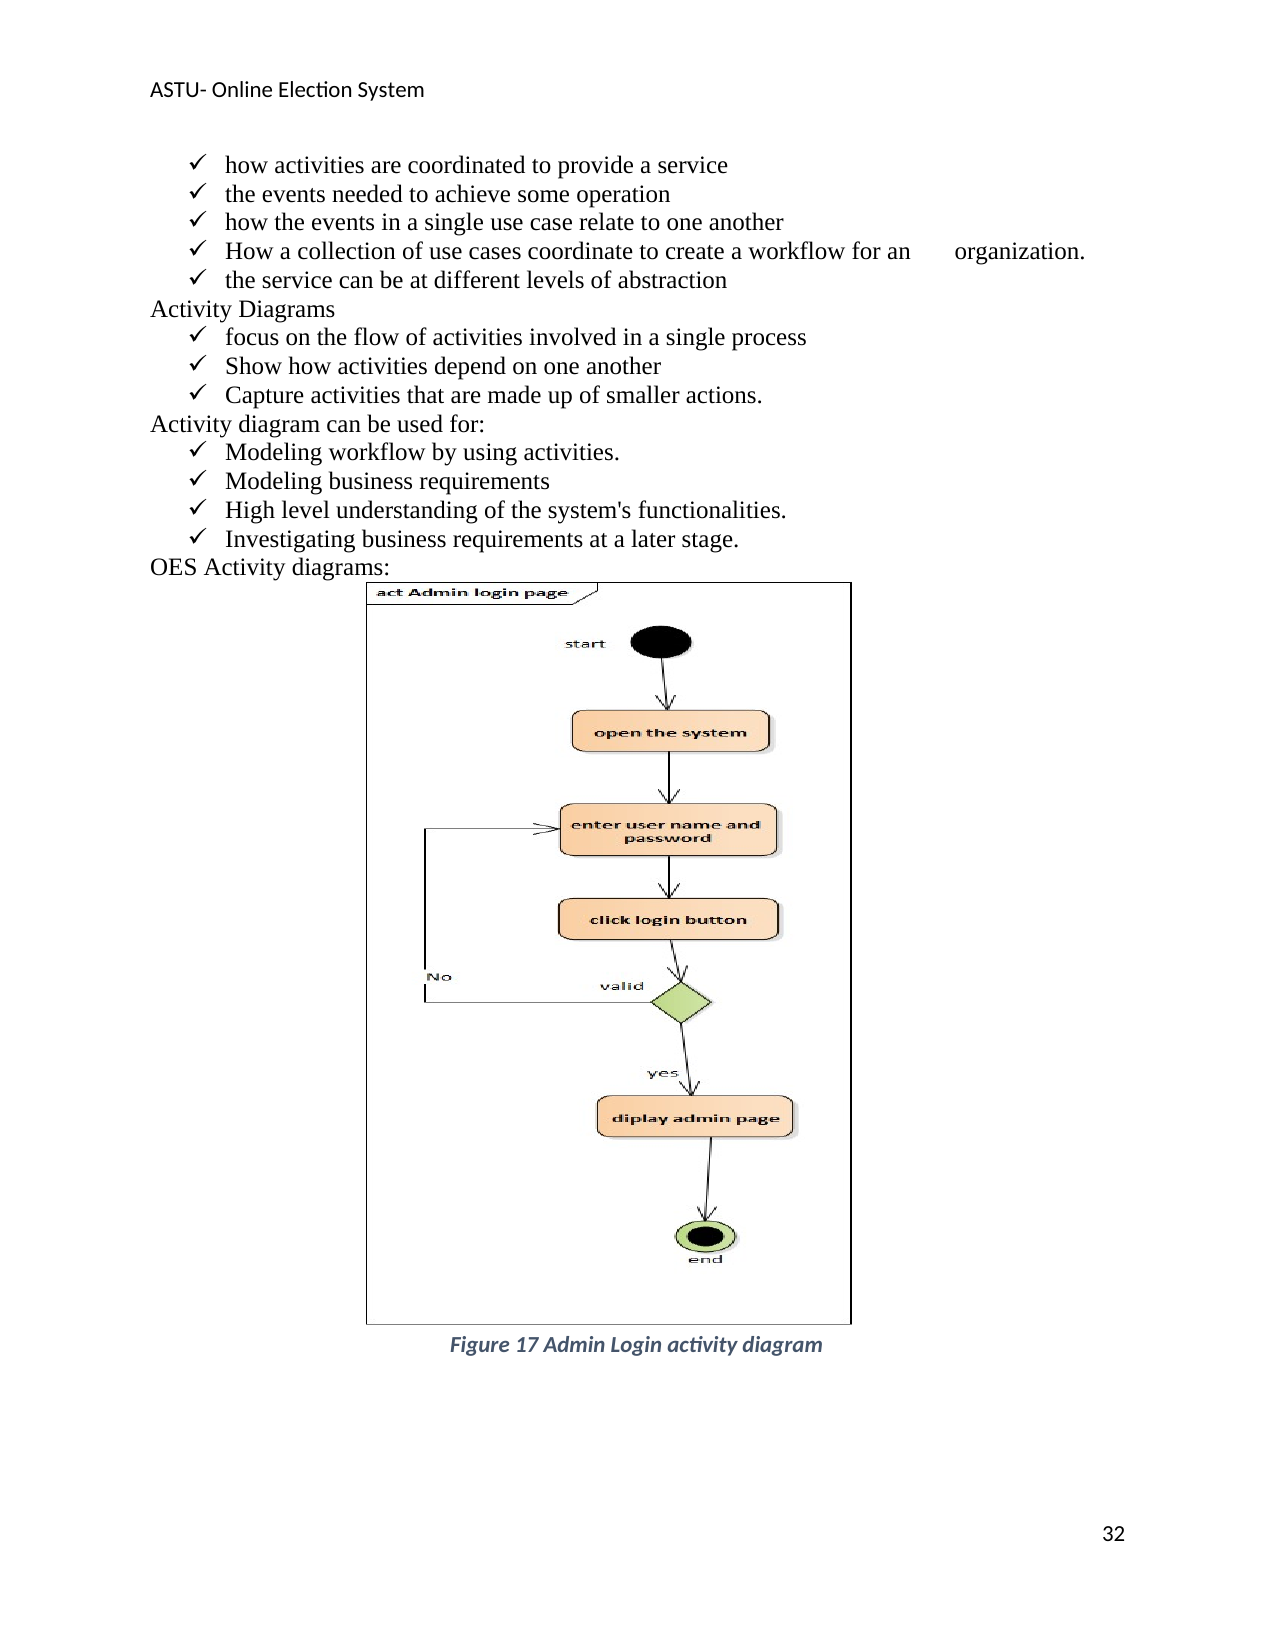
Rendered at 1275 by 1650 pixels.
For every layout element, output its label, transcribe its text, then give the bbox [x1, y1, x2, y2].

text Activity diagram can be used for: [150, 409, 1125, 437]
list High level understanding of the system's functionalities. [187, 495, 1125, 524]
list Show how activities depend on one another [187, 351, 1125, 380]
list Investigating business requirements at a later stage. [187, 524, 1125, 552]
list focus on the flow of activities involved in a single process [187, 322, 1125, 351]
list the service can be at different levels of abstraction [187, 265, 1125, 294]
list Modeling workflow by using activities. [187, 437, 1125, 466]
picture [365, 581, 852, 1325]
list Capture activities that are made up of smaller actions. [187, 380, 1125, 409]
list Modeling business requirements [187, 466, 1125, 495]
list how the events in a single use case relate to one another [187, 207, 1125, 236]
text Activity Diagrams [150, 294, 1125, 322]
list How a collection of use cases coordinate to create a workflow for an organization. [187, 236, 1125, 265]
text Figure 17 Admin Login activity diagram [150, 1330, 1125, 1358]
list the events needed to achieve some operation [187, 179, 1125, 207]
list how activities are coordinated to provide a service [187, 150, 1125, 179]
